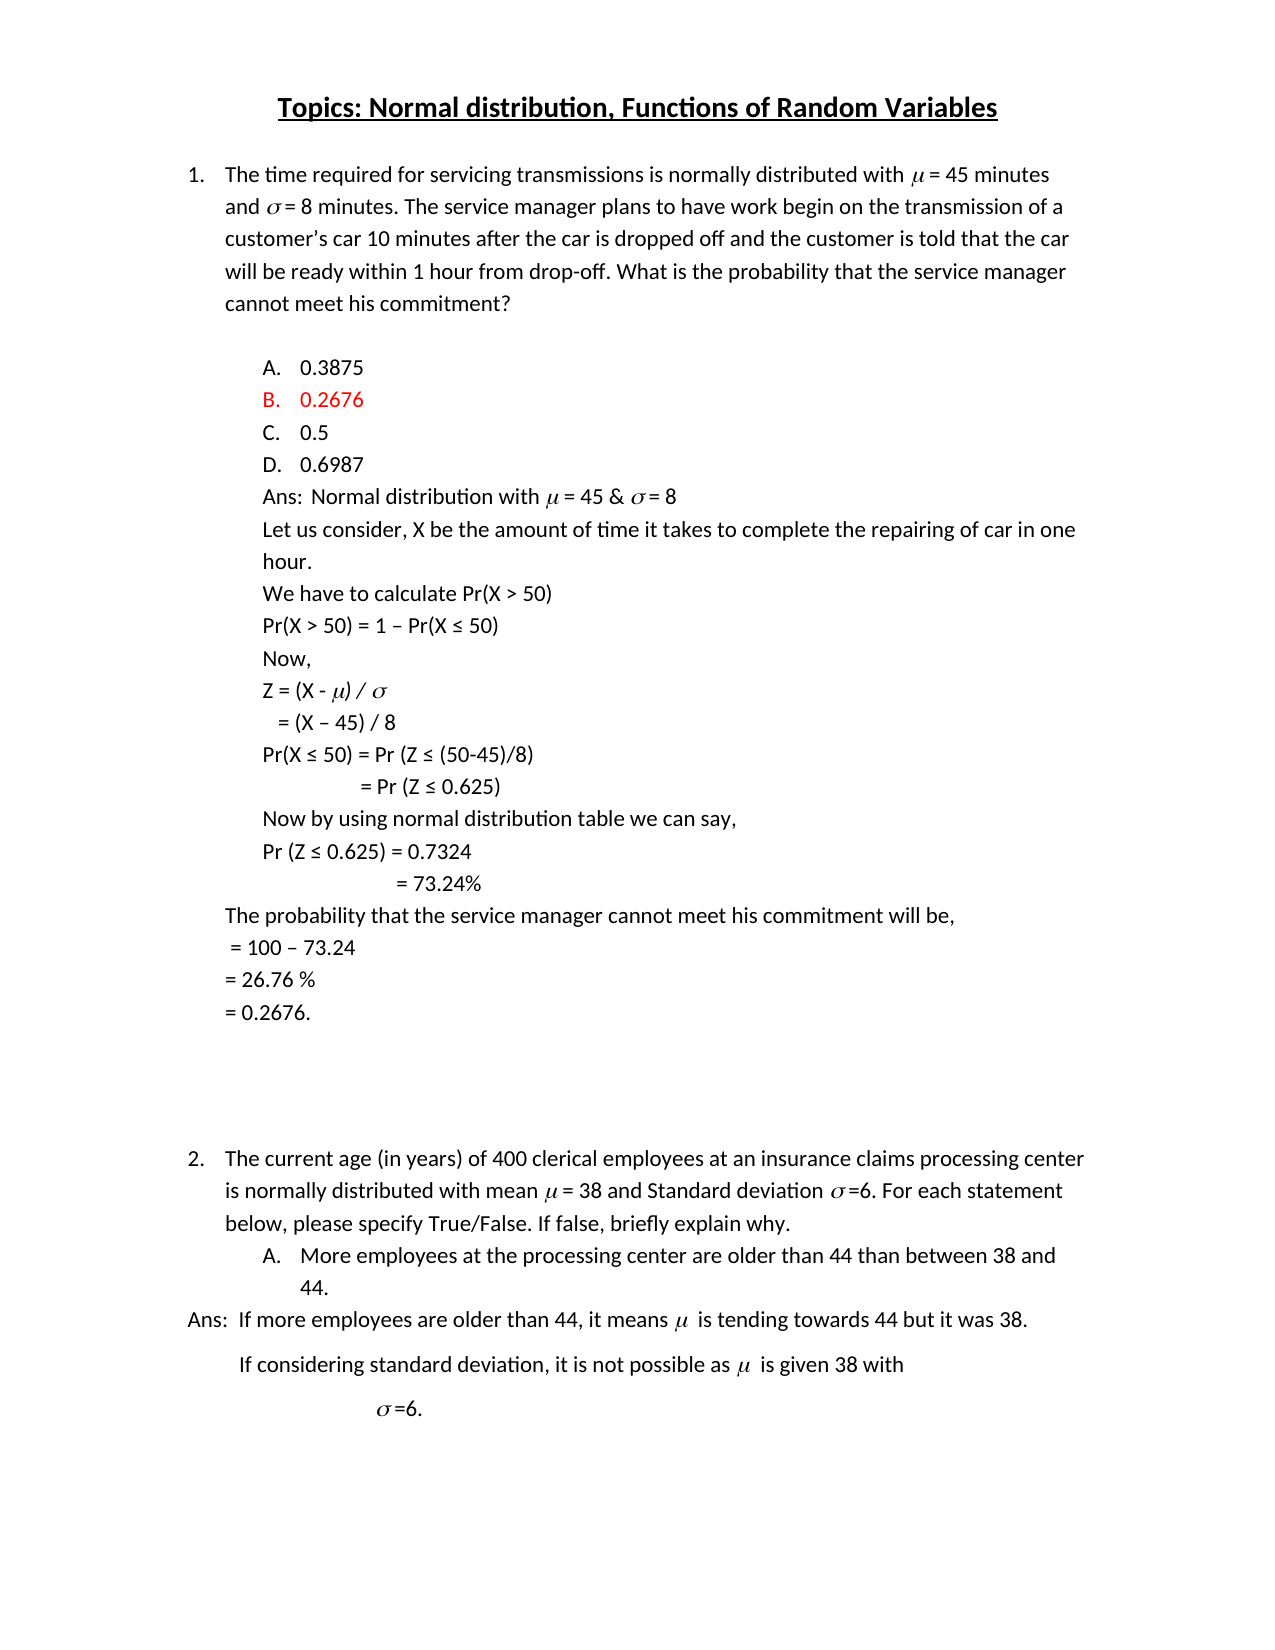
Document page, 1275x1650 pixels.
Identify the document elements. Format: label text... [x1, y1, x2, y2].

text Z = (X - ) / [262, 676, 1087, 704]
list =6. [375, 1394, 1087, 1423]
text If considering standard deviation, it is not possible as is given 38 with [187, 1350, 1087, 1378]
list 0.6987 [262, 450, 1087, 478]
list The time required for servicing transmissions is normally distributed with = 45 minutes and = 8 minutes. The service manager plans to have work begin on the transmission of a customer’s car 10 minutes after the car is dropped off and the customer is told that the car will be ready within 1 hour from drop-off. What is the probability that the service manager cannot meet his commitment? [187, 160, 1087, 317]
text = Pr (Z ≤ 0.625) [262, 772, 1087, 800]
text Topics: Normal distribution, Functions of Random Variables [187, 89, 1087, 124]
text Pr(X > 50) = 1 – Pr(X ≤ 50) [262, 611, 1087, 639]
text = 73.24% [262, 869, 1087, 897]
text = 26.76 % [225, 966, 1087, 993]
text Pr (Z ≤ 0.625) = 0.7324 [262, 837, 1087, 865]
text We have to calculate Pr(X > 50) [262, 579, 1087, 607]
list 0.3875 [262, 353, 1087, 381]
text Ans: Normal distribution with = 45 & = 8 [262, 482, 1087, 510]
list 0.5 [262, 418, 1087, 446]
text = (X – 45) / 8 [262, 708, 1087, 736]
text Ans: If more employees are older than 44, it means is tending towards 44 but it was 38. [187, 1305, 1087, 1333]
text Pr(X ≤ 50) = Pr (Z ≤ (50-45)/8) [262, 740, 1087, 768]
list More employees at the processing center are older than 44 than between 38 and 44. [262, 1241, 1087, 1301]
text Now, [262, 644, 1087, 672]
list The current age (in years) of 400 clerical employees at an insurance claims processing center is normally distributed with mean = 38 and Standard deviation =6. For each statement below, please specify True/False. If false, briefly explain why. [187, 1144, 1087, 1237]
text The probability that the service manager cannot meet his commitment will be, [225, 901, 1087, 929]
text Let us consider, X be the amount of time it takes to complete the repairing of car in one hour. [262, 515, 1087, 575]
text = 100 – 73.24 [225, 933, 1087, 961]
text = 0.2676. [225, 998, 1087, 1026]
list 0.2676 [262, 386, 1087, 413]
text Now by using normal distribution table we can say, [262, 804, 1087, 833]
